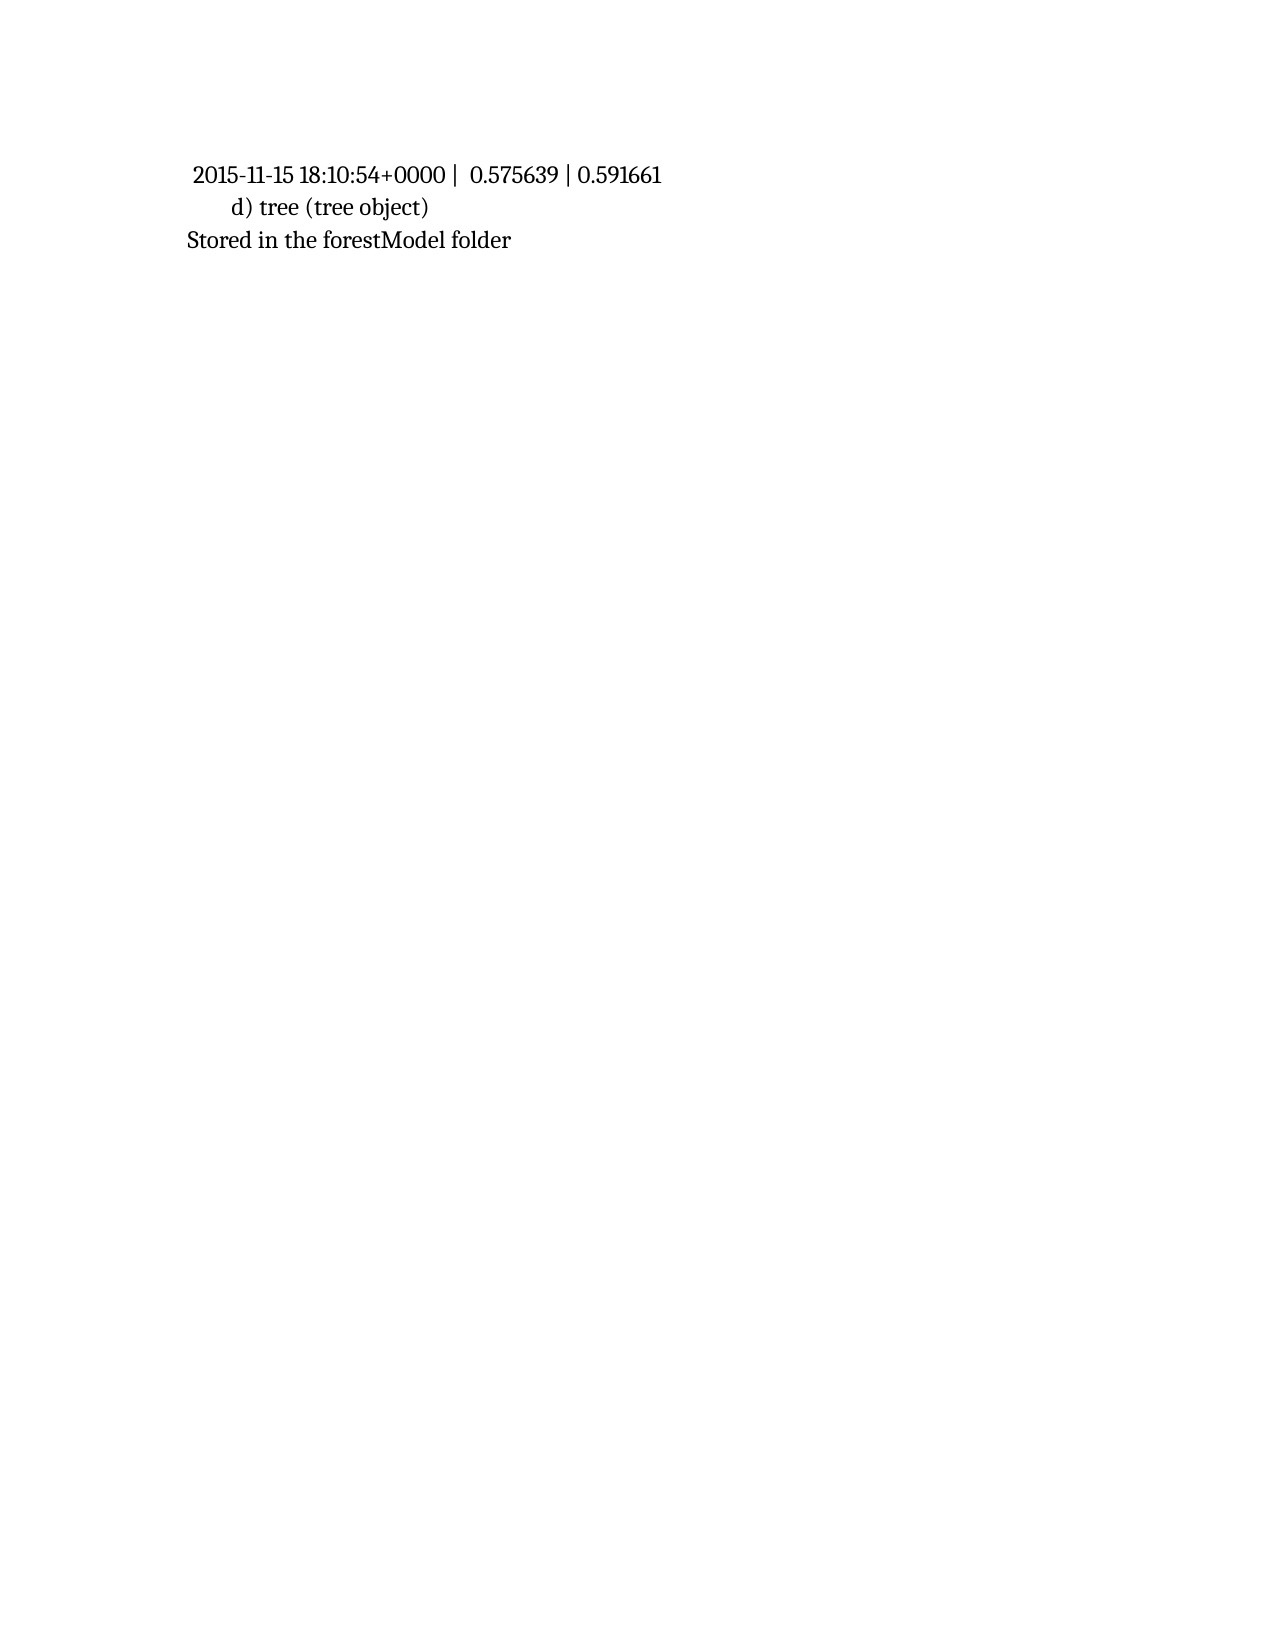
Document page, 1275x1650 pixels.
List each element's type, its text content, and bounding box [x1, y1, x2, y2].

text Stored in the forestModel folder [187, 224, 1087, 256]
text d) tree (tree object) [187, 191, 1087, 224]
text 2015-11-15 18:10:54+0000 | 0.575639 | 0.591661 [187, 159, 1087, 191]
